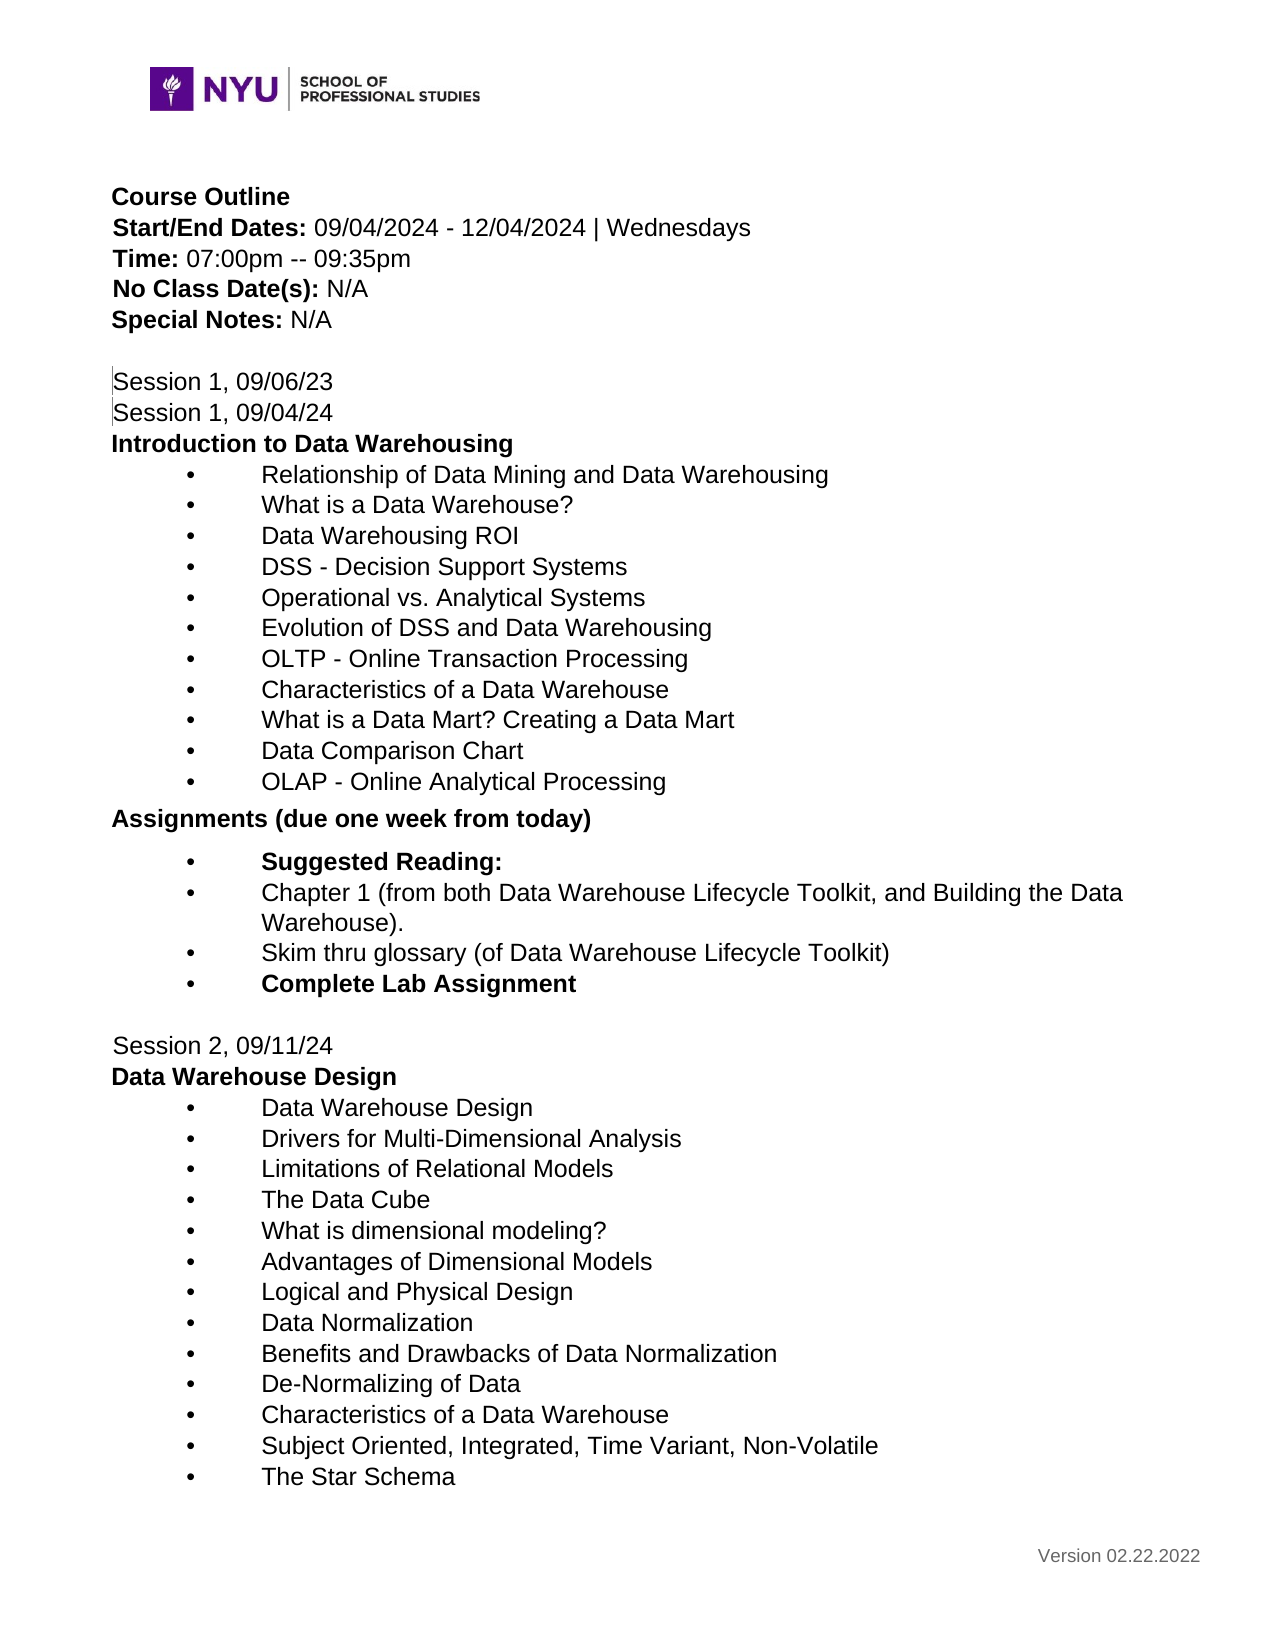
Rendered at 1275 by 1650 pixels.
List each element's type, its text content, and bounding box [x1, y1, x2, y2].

list What is dimensional modeling? [186, 1216, 1164, 1244]
list Logical and Physical Design [186, 1277, 1164, 1306]
text Session 1, 09/06/23 [112, 367, 1164, 396]
list Characteristics of a Data Warehouse [186, 675, 1164, 703]
text Special Notes: N/A [111, 305, 1169, 334]
list The Data Cube [186, 1185, 1164, 1214]
list What is a Data Warehouse? [186, 490, 1164, 519]
list Skim thru glossary (of Data Warehouse Lifecycle Toolkit) [186, 938, 1164, 967]
list Drivers for Multi-Dimensional Analysis [186, 1123, 1164, 1152]
list What is a Data Mart? Creating a Data Mart [186, 706, 1164, 734]
text No Class Date(s): N/A [112, 274, 1164, 303]
list Chapter 1 (from both Data Warehouse Lifecycle Toolkit, and Building the Data Warehouse). [186, 878, 1164, 936]
list Data Normalization [186, 1308, 1164, 1337]
text Course Outline [111, 182, 1169, 211]
list Limitations of Relational Models [186, 1154, 1164, 1183]
list Operational vs. Analytical Systems [186, 583, 1164, 611]
list Advantages of Dimensional Models [186, 1246, 1164, 1275]
list Relationship of Data Mining and Data Warehousing [186, 460, 1164, 488]
list Complete Lab Assignment [186, 969, 1164, 998]
text Session 1, 09/04/24 [112, 398, 1164, 427]
list OLAP - Online Analytical Processing [186, 767, 1164, 796]
list Data Comparison Chart [186, 736, 1164, 765]
list OLTP - Online Transaction Processing [186, 644, 1164, 673]
text Assignments (due one week from today) [111, 804, 1169, 833]
text Time: 07:00pm -- 09:35pm [112, 244, 1164, 272]
text Session 2, 09/11/24 [112, 1031, 1164, 1060]
text Start/End Dates: 09/04/2024 - 12/04/2024 | Wednesdays [112, 213, 1164, 242]
list Evolution of DSS and Data Warehousing [186, 613, 1164, 642]
text Data Warehouse Design [111, 1062, 1169, 1091]
list Data Warehouse Design [186, 1093, 1164, 1122]
list DSS - Decision Support Systems [186, 552, 1164, 581]
list Data Warehousing ROI [186, 521, 1164, 550]
list De-Normalizing of Data [186, 1369, 1164, 1398]
list Suggested Reading: [186, 847, 1164, 876]
text Introduction to Data Warehousing [111, 429, 1169, 457]
list Benefits and Drawbacks of Data Normalization [186, 1339, 1164, 1367]
list The Star Schema [186, 1462, 1164, 1490]
list Characteristics of a Data Warehouse [186, 1400, 1164, 1429]
list Subject Oriented, Integrated, Time Variant, Non-Volatile [186, 1431, 1164, 1459]
picture [150, 67, 480, 111]
